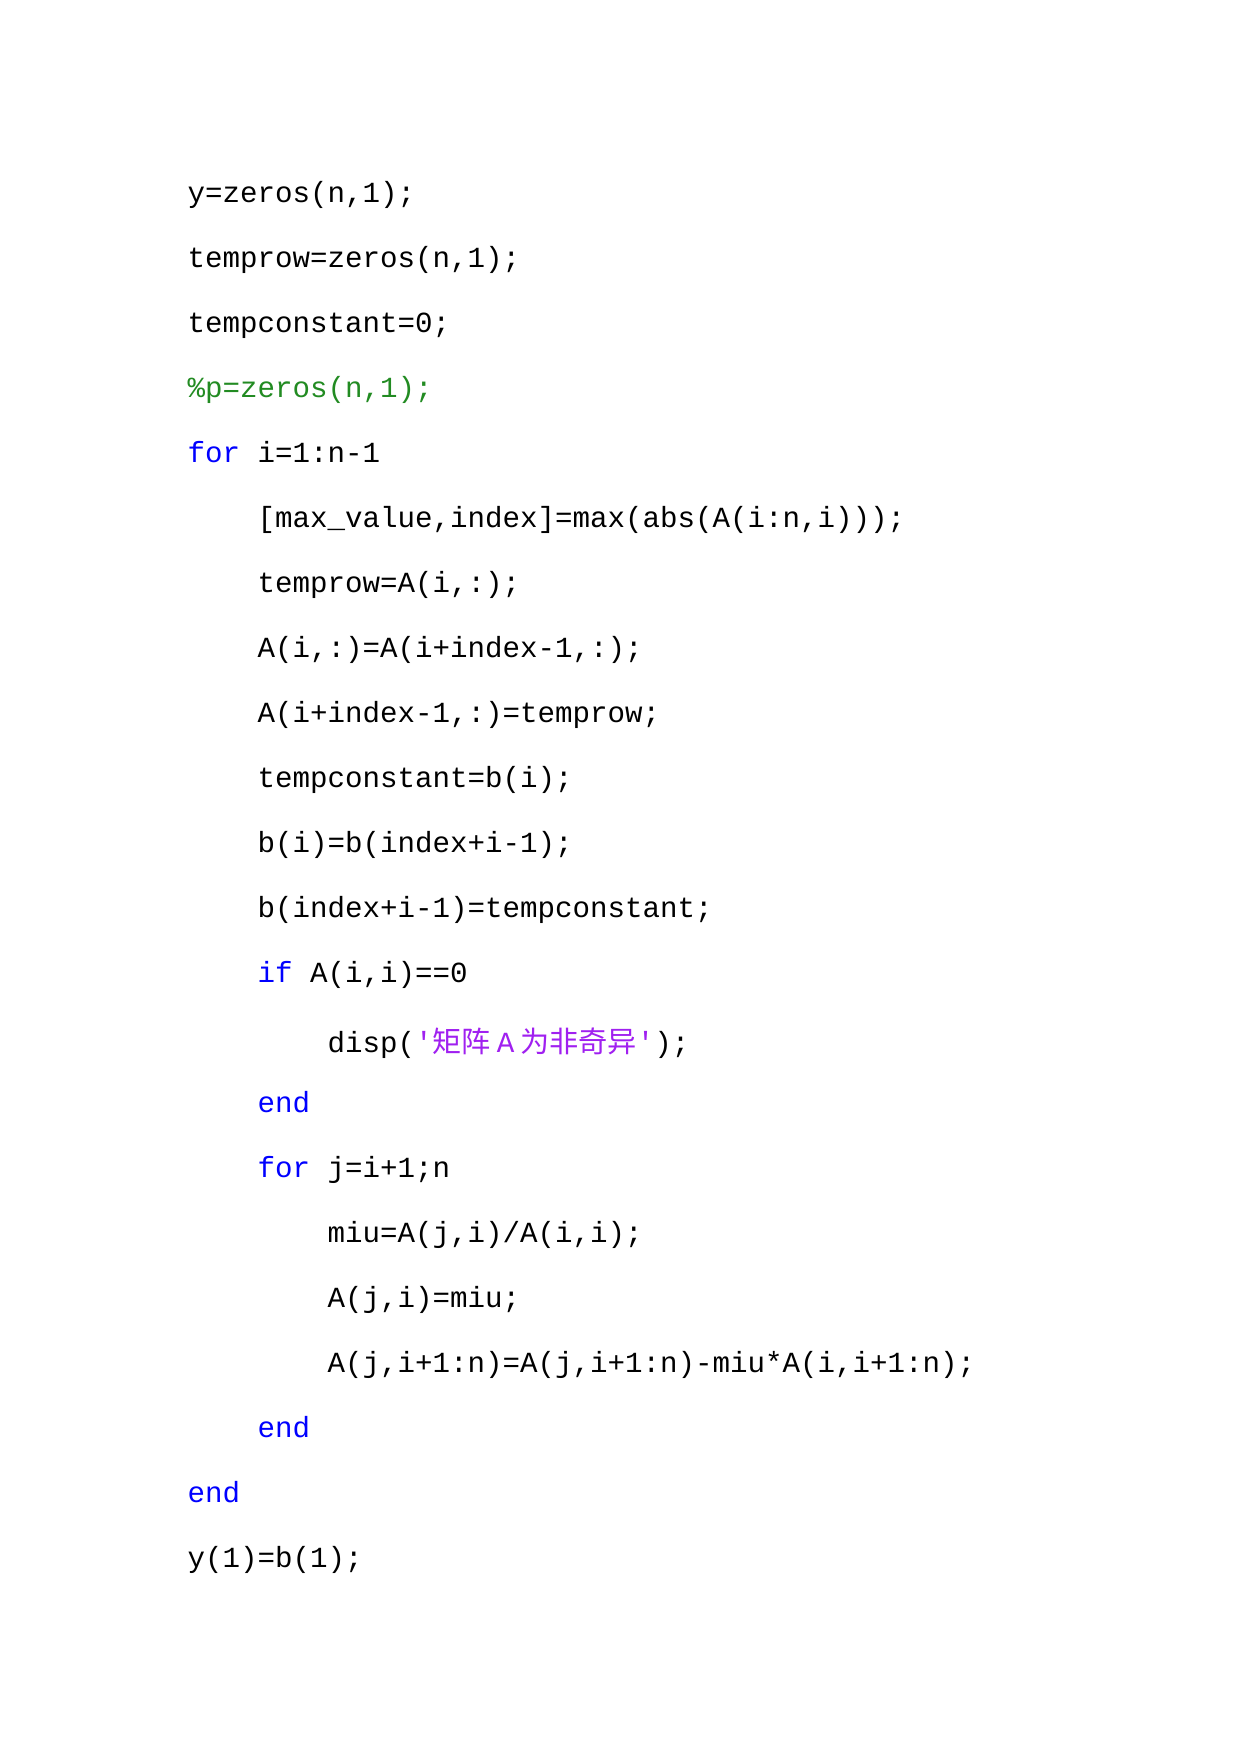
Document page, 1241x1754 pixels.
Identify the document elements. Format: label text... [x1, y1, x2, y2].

text A(i,:)=A(i+index-1,:); [187, 617, 1053, 682]
text tempconstant=b(i); [187, 747, 1053, 812]
text disp('矩阵A为非奇异'); [187, 1007, 1053, 1072]
text temprow=zeros(n,1); [187, 227, 1053, 292]
text %p=zeros(n,1); [187, 357, 1053, 422]
text y(1)=b(1); [187, 1527, 1053, 1592]
text y=zeros(n,1); [187, 162, 1053, 227]
text A(j,i)=miu; [187, 1267, 1053, 1332]
text if A(i,i)==0 [187, 942, 1053, 1007]
text tempconstant=0; [187, 292, 1053, 357]
text for j=i+1;n [187, 1137, 1053, 1202]
text [max_value,index]=max(abs(A(i:n,i))); [187, 487, 1053, 552]
text b(i)=b(index+i-1); [187, 812, 1053, 877]
text b(index+i-1)=tempconstant; [187, 877, 1053, 942]
text A(j,i+1:n)=A(j,i+1:n)-miu*A(i,i+1:n); [187, 1332, 1053, 1397]
text A(i+index-1,:)=temprow; [187, 682, 1053, 747]
text end [187, 1072, 1053, 1137]
text temprow=A(i,:); [187, 552, 1053, 617]
text end [187, 1397, 1053, 1462]
text for i=1:n-1 [187, 422, 1053, 487]
text miu=A(j,i)/A(i,i); [187, 1202, 1053, 1267]
text end [187, 1462, 1053, 1527]
